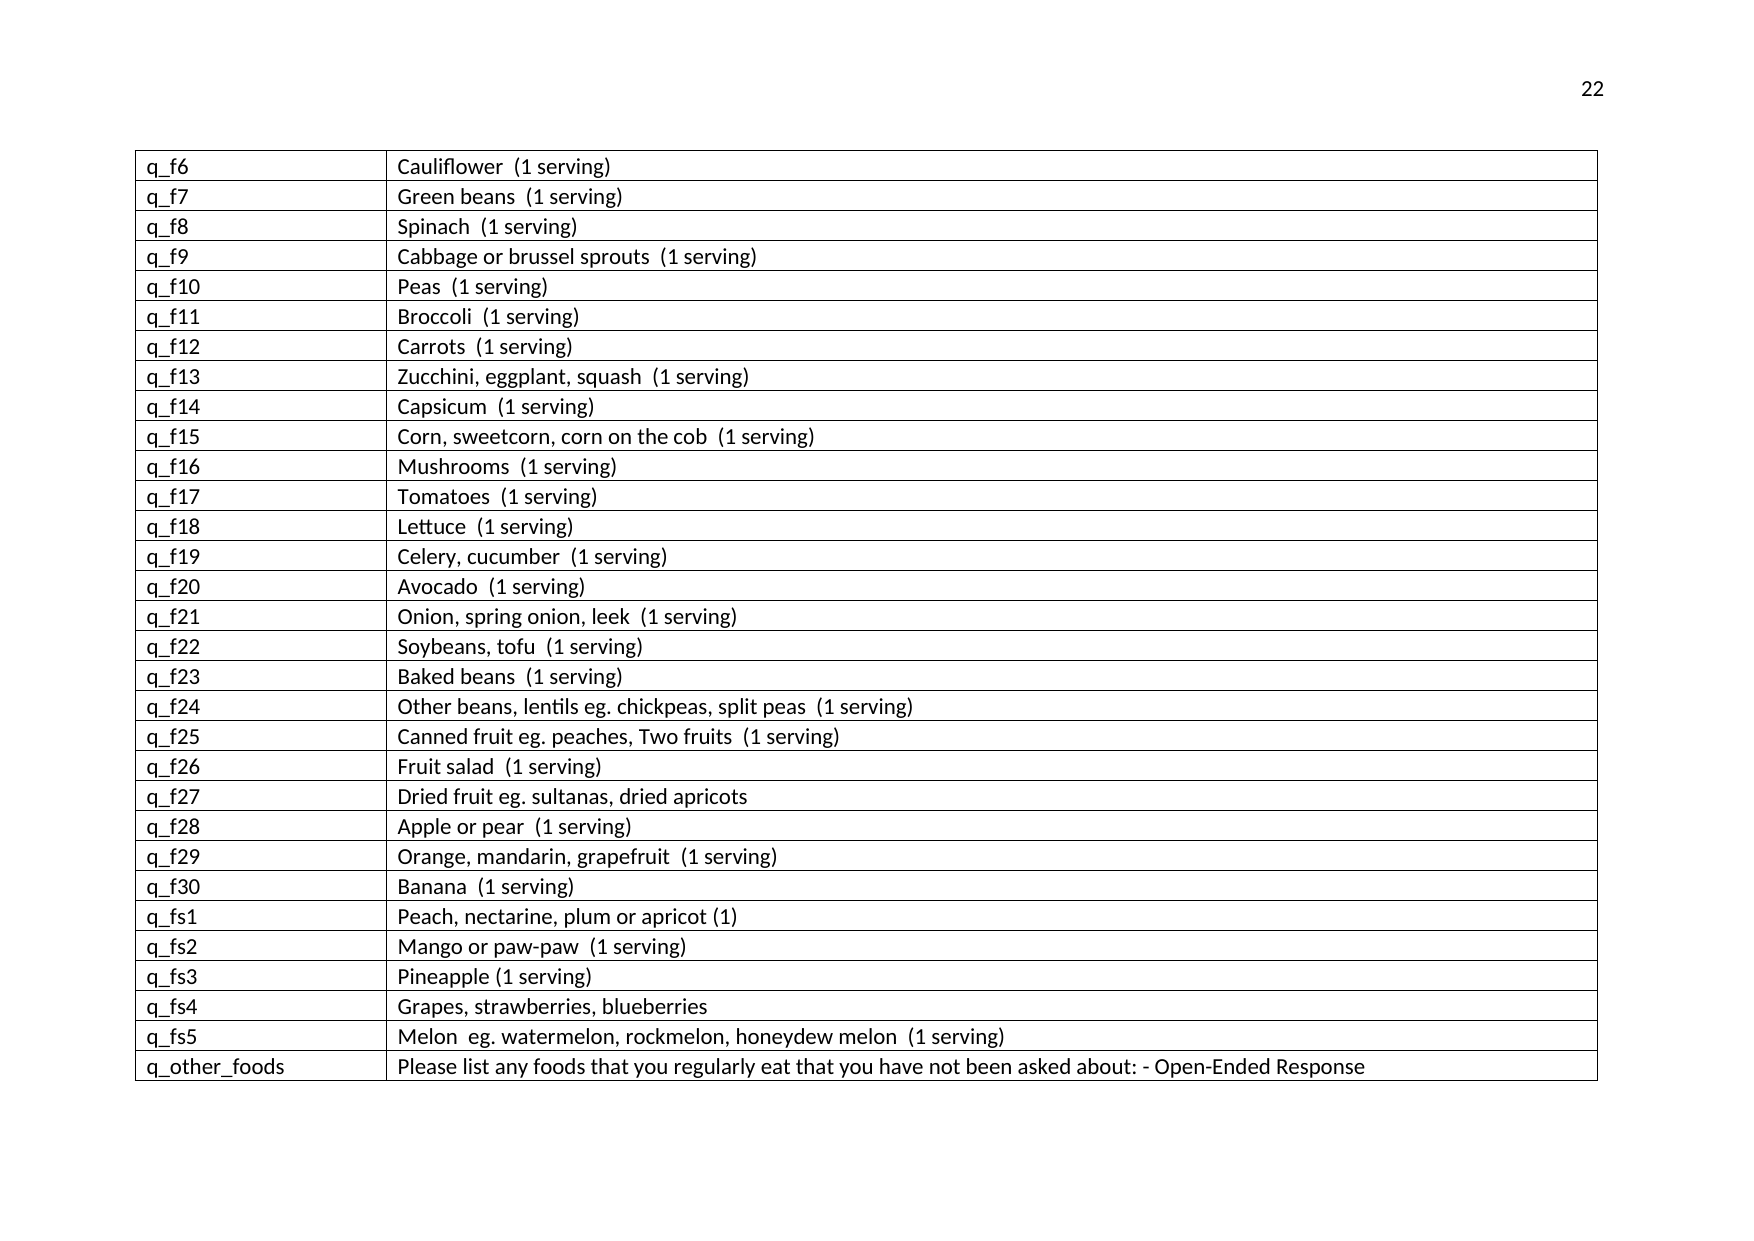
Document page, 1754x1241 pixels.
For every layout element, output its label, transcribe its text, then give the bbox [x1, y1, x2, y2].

table_cell q_f30 [136, 871, 386, 900]
table_cell q_f17 [136, 481, 386, 510]
table_cell Apple or pear (1 serving) [387, 811, 1597, 840]
table_cell q_f28 [136, 811, 386, 840]
table_cell Cauliflower (1 serving) [387, 151, 1597, 180]
table_cell Peach, nectarine, plum or apricot (1) [387, 901, 1597, 930]
table_cell q_f22 [136, 631, 386, 660]
table_cell q_f11 [136, 301, 386, 330]
table_cell q_f10 [136, 271, 386, 300]
table_cell Carrots (1 serving) [387, 331, 1597, 360]
table_cell Pineapple (1 serving) [387, 961, 1597, 990]
table_cell Capsicum (1 serving) [387, 391, 1597, 420]
table_cell q_f21 [136, 601, 386, 630]
table_cell Corn, sweetcorn, corn on the cob (1 serving) [387, 421, 1597, 450]
table_cell q_f15 [136, 421, 386, 450]
table_cell q_f25 [136, 721, 386, 750]
table_cell q_fs5 [136, 1021, 386, 1050]
table_cell q_f20 [136, 571, 386, 600]
table_cell Banana (1 serving) [387, 871, 1597, 900]
table_cell q_f6 [136, 151, 386, 180]
table_cell q_other_foods [136, 1051, 386, 1080]
table_cell Mango or paw-paw (1 serving) [387, 931, 1597, 960]
table_cell q_f24 [136, 691, 386, 720]
table_cell q_f18 [136, 511, 386, 540]
table_cell Celery, cucumber (1 serving) [387, 541, 1597, 570]
table_cell q_f12 [136, 331, 386, 360]
table_cell Please list any foods that you regularly eat that you have not been asked about: - Open-Ended Response [387, 1051, 1597, 1080]
table_cell q_f27 [136, 781, 386, 810]
table_cell Grapes, strawberries, blueberries [387, 991, 1597, 1020]
table_cell q_fs4 [136, 991, 386, 1020]
table_cell Avocado (1 serving) [387, 571, 1597, 600]
table_cell Canned fruit eg. peaches, Two fruits (1 serving) [387, 721, 1597, 750]
table_cell Lettuce (1 serving) [387, 511, 1597, 540]
table_cell q_f14 [136, 391, 386, 420]
table_cell Other beans, lentils eg. chickpeas, split peas (1 serving) [387, 691, 1597, 720]
table_cell q_f13 [136, 361, 386, 390]
table_cell q_f7 [136, 181, 386, 210]
table_cell Fruit salad (1 serving) [387, 751, 1597, 780]
table_cell q_f16 [136, 451, 386, 480]
table_cell q_fs2 [136, 931, 386, 960]
table_cell Dried fruit eg. sultanas, dried apricots [387, 781, 1597, 810]
table_cell Peas (1 serving) [387, 271, 1597, 300]
table_cell Zucchini, eggplant, squash (1 serving) [387, 361, 1597, 390]
table_cell q_f19 [136, 541, 386, 570]
table_cell Cabbage or brussel sprouts (1 serving) [387, 241, 1597, 270]
table_cell Orange, mandarin, grapefruit (1 serving) [387, 841, 1597, 870]
table_cell q_f29 [136, 841, 386, 870]
table_cell Mushrooms (1 serving) [387, 451, 1597, 480]
table_cell Onion, spring onion, leek (1 serving) [387, 601, 1597, 630]
table_cell Broccoli (1 serving) [387, 301, 1597, 330]
table_cell q_f8 [136, 211, 386, 240]
table_cell Melon eg. watermelon, rockmelon, honeydew melon (1 serving) [387, 1021, 1597, 1050]
table_cell Baked beans (1 serving) [387, 661, 1597, 690]
table_cell q_f9 [136, 241, 386, 270]
table_cell Soybeans, tofu (1 serving) [387, 631, 1597, 660]
table_cell Spinach (1 serving) [387, 211, 1597, 240]
table_cell q_fs1 [136, 901, 386, 930]
table_cell Tomatoes (1 serving) [387, 481, 1597, 510]
table_cell Green beans (1 serving) [387, 181, 1597, 210]
table_cell q_fs3 [136, 961, 386, 990]
table_cell q_f23 [136, 661, 386, 690]
table_cell q_f26 [136, 751, 386, 780]
